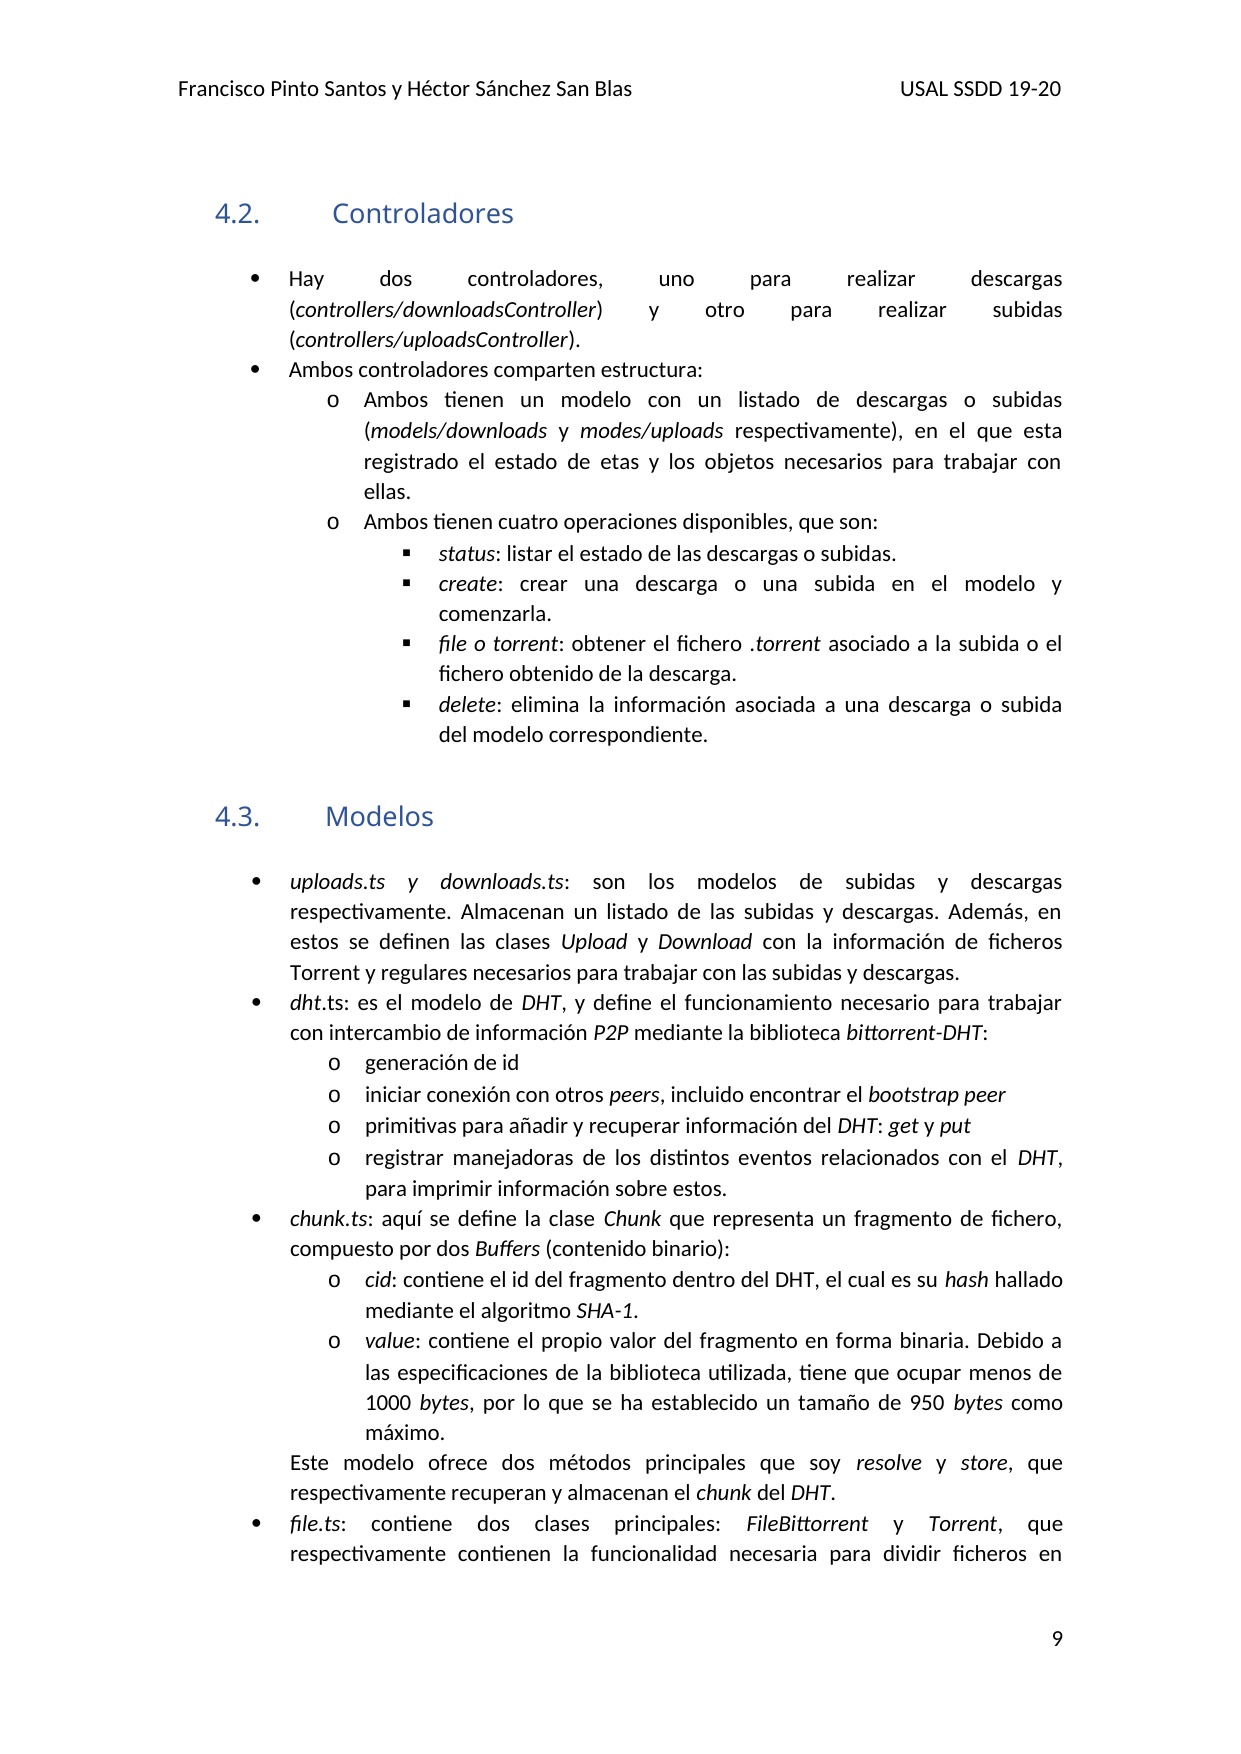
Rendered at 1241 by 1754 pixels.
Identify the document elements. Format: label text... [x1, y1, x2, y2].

list cid: contiene el id del fragmento dentro del DHT, el cual es su hash hallado mediante el algoritmo SHA-1. [327, 1265, 1063, 1324]
list delete: elimina la información asociada a una descarga o subida del modelo correspondiente. [401, 690, 1063, 748]
list Este modelo ofrece dos métodos principales que soy resolve y store, que respectivamente recuperan y almacenan el chunk del DHT. [290, 1448, 1063, 1506]
list iniciar conexión con otros peers, incluido encontrar el bootstrap peer [327, 1080, 1063, 1109]
list value: contiene el propio valor del fragmento en forma binaria. Debido a las especificaciones de la biblioteca utilizada, tiene que ocupar menos de 1000 bytes, por lo que se ha establecido un tamaño de 950 bytes como máximo. [327, 1326, 1063, 1446]
list file o torrent: obtener el fichero .torrent asociado a la subida o el fichero obtenido de la descarga. [401, 629, 1063, 688]
list Ambos tienen un modelo con un listado de descargas o subidas (models/downloads y modes/uploads respectivamente), en el que esta registrado el estado de etas y los objetos necesarios para trabajar con ellas. [326, 385, 1063, 505]
list uploads.ts y downloads.ts: son los modelos de subidas y descargas respectivamente. Almacenan un listado de las subidas y descargas. Además, en estos se definen las clases Upload y Download con la información de ficheros Torrent y regulares necesarios para trabajar con las subidas y descargas. [252, 867, 1063, 986]
subtitle Controladores [215, 194, 1063, 231]
list Hay dos controladores, uno para realizar descargas (controllers/downloadsController) y otro para realizar subidas (controllers/uploadsController). [251, 264, 1063, 353]
list chunk.ts: aquí se define la clase Chunk que representa un fragmento de fichero, compuesto por dos Buffers (contenido binario): [252, 1204, 1063, 1262]
list Ambos tienen cuatro operaciones disponibles, que son: [326, 507, 1063, 536]
list registrar manejadoras de los distintos eventos relacionados con el DHT, para imprimir información sobre estos. [327, 1143, 1063, 1202]
list generación de id [327, 1048, 1063, 1077]
list status: listar el estado de las descargas o subidas. [401, 539, 1063, 567]
subtitle Modelos [215, 797, 1063, 834]
list dht.ts: es el modelo de DHT, y define el funcionamiento necesario para trabajar con intercambio de información P2P mediante la biblioteca bittorrent-DHT: [252, 988, 1063, 1046]
list create: crear una descarga o una subida en el modelo y comenzarla. [401, 569, 1063, 627]
list Ambos controladores comparten estructura: [251, 355, 1063, 383]
list primitivas para añadir y recuperar información del DHT: get y put [327, 1111, 1063, 1140]
